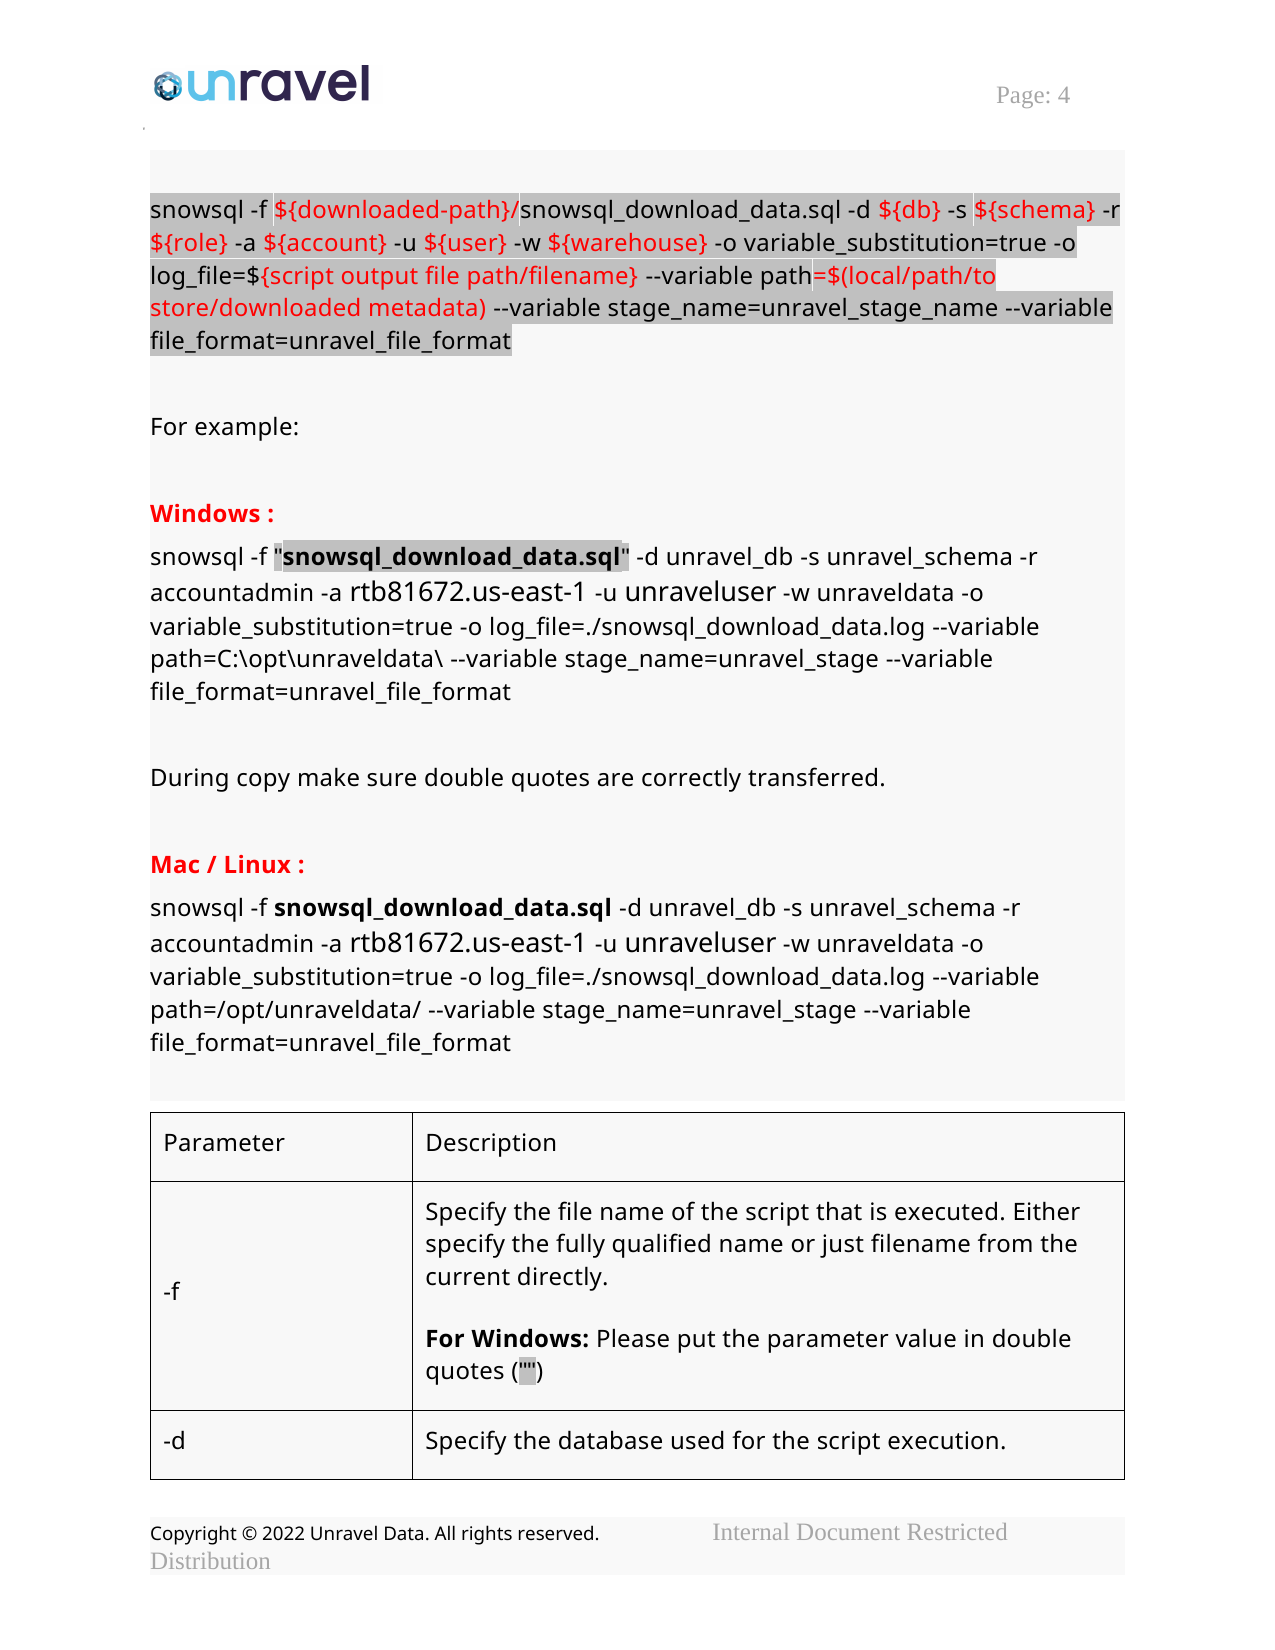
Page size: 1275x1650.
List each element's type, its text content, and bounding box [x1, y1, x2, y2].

text snowsql -f "snowsql_download_data.sql" -d unravel_db -s unravel_schema -r accountadmin -a rtb81672.us-east-1 -u unraveluser -w unraveldata -o variable_substitution=true -o log_file=./snowsql_download_data.log --variable path=C:\opt\unraveldata\ --variable stage_name=unravel_stage --variable file_format=unravel_file_format [150, 540, 1125, 707]
text snowsql -f snowsql_download_data.sql -d unravel_db -s unravel_schema -r accountadmin -a rtb81672.us-east-1 -u unraveluser -w unraveldata -o variable_substitution=true -o log_file=./snowsql_download_data.log --variable path=/opt/unraveldata/ --variable stage_name=unravel_stage --variable file_format=unravel_file_format [150, 891, 1125, 1058]
text During copy make sure double quotes are correctly transferred. [150, 761, 1125, 793]
table_cell Specify the database used for the script execution. [413, 1411, 1124, 1479]
table_header Parameter [151, 1113, 412, 1181]
table_cell Specify the file name of the script that is executed. Either specify the fully qualified name or just filename from the current directly. For Windows: Please put the parameter value in double quotes ("") [413, 1182, 1124, 1410]
table_header Description [413, 1113, 1124, 1181]
text For example: [150, 410, 1125, 443]
table_cell -f [151, 1182, 412, 1410]
table_cell -d [151, 1411, 412, 1479]
picture [150, 65, 384, 104]
text Windows : [150, 497, 1125, 529]
text Mac / Linux : [150, 847, 1125, 880]
